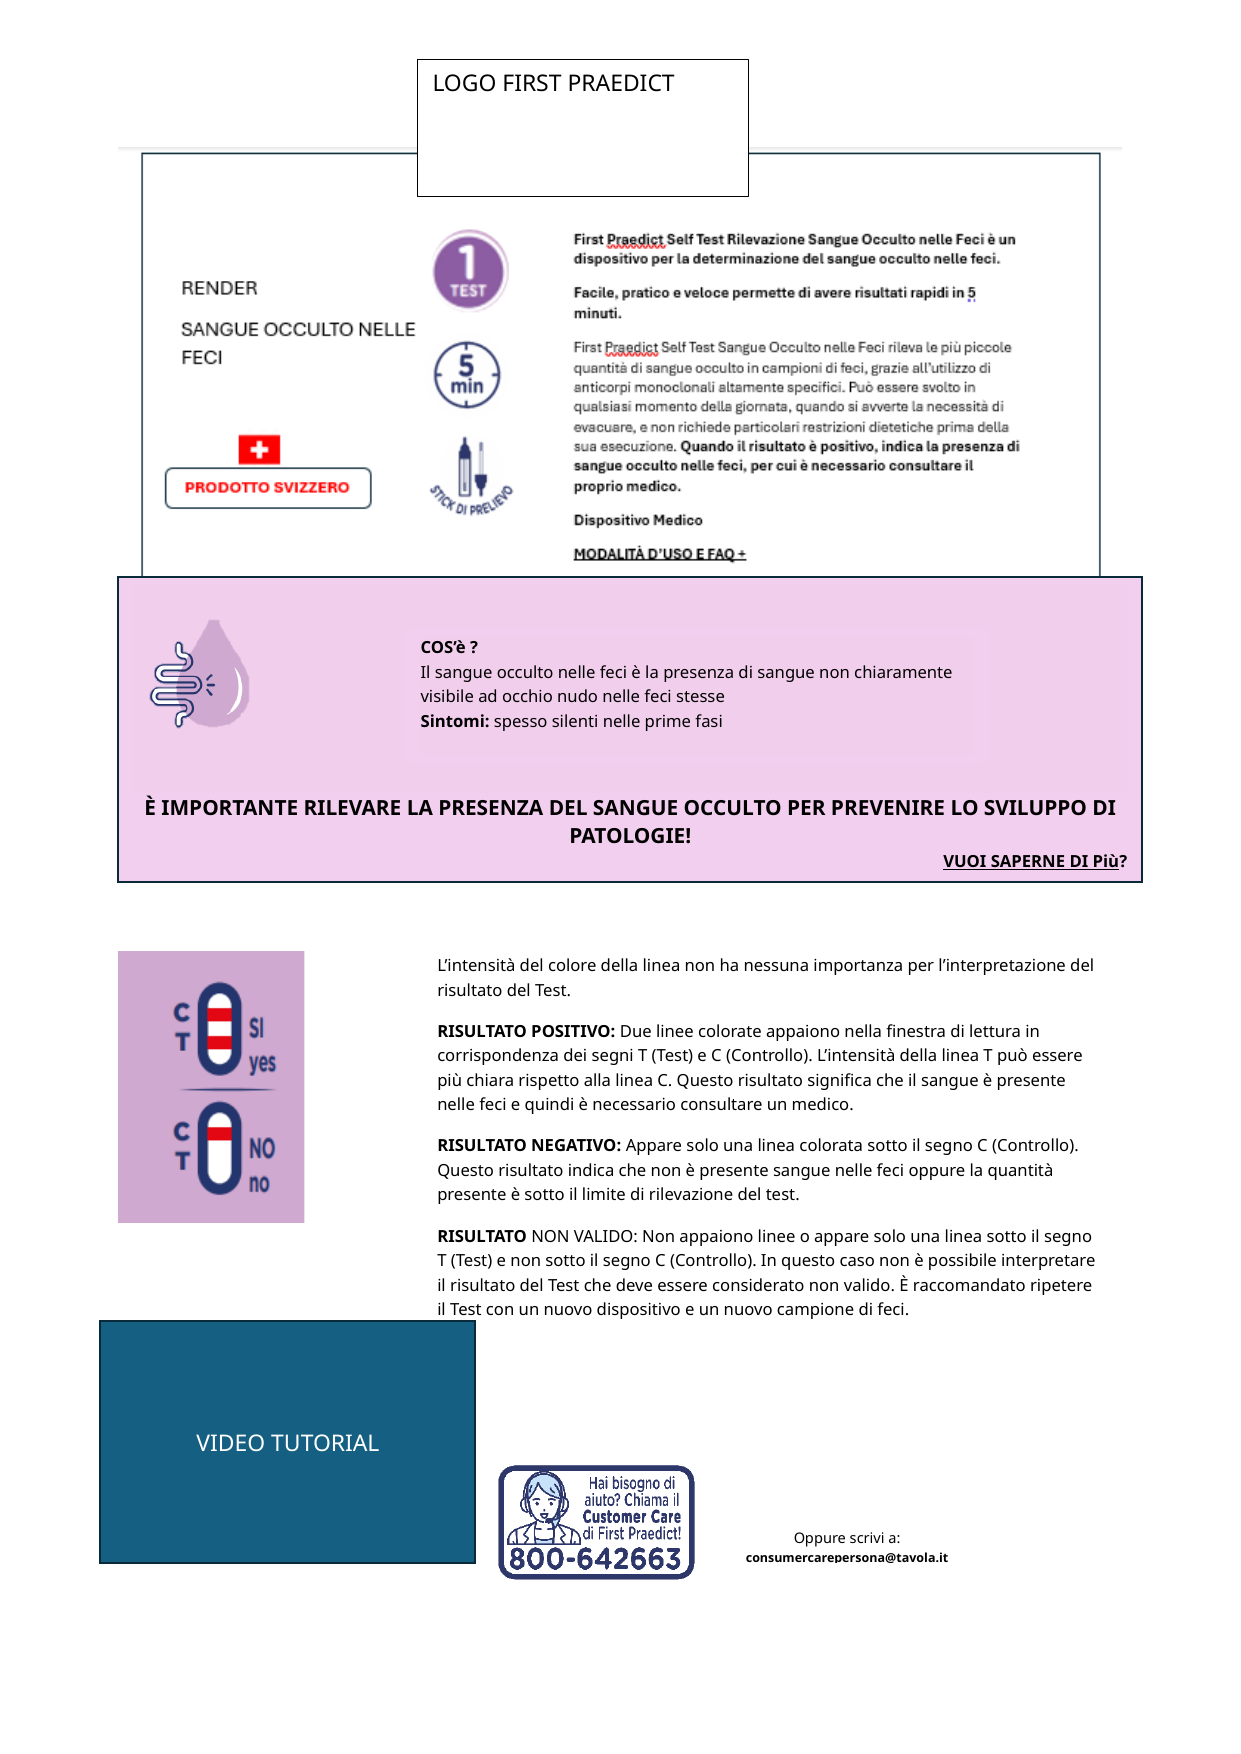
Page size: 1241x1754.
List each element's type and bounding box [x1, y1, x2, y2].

picture [133, 607, 262, 748]
picture [118, 951, 305, 1223]
picture [494, 1462, 698, 1583]
picture [118, 147, 1123, 576]
